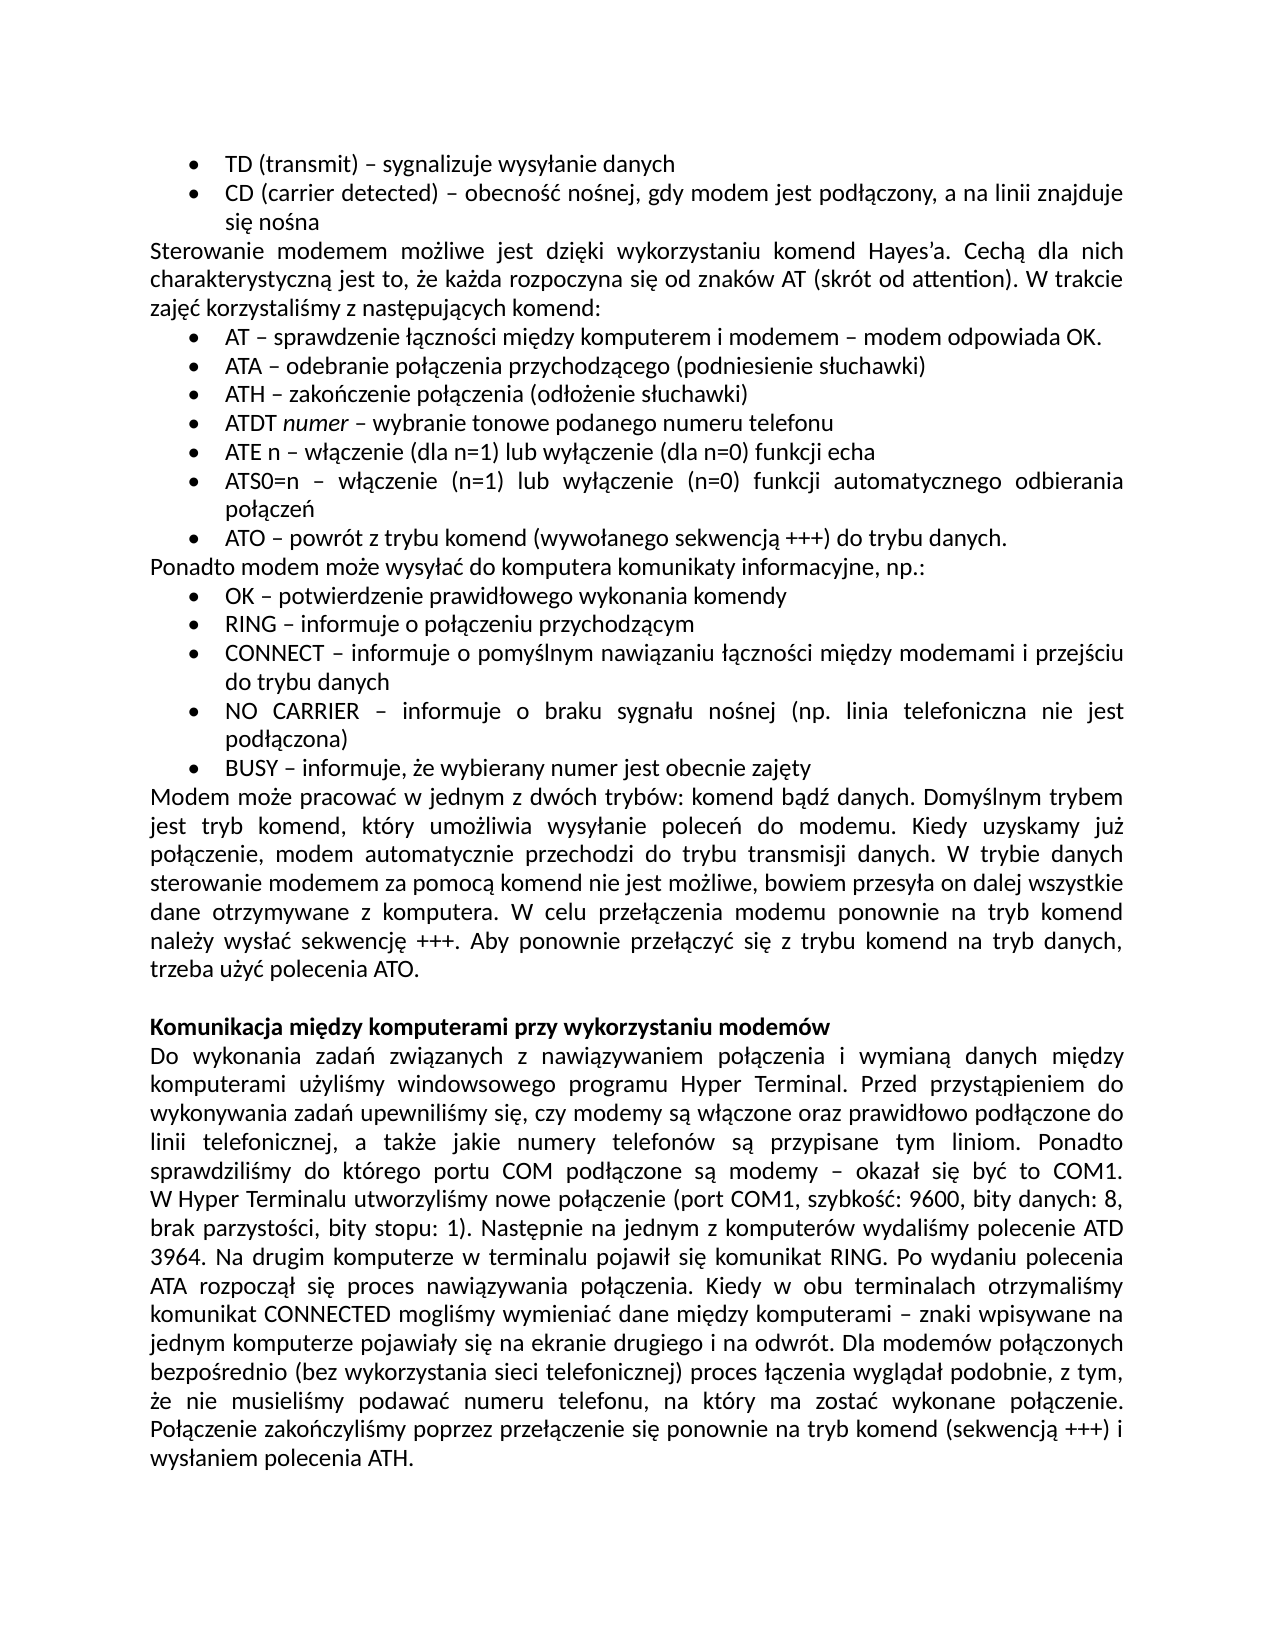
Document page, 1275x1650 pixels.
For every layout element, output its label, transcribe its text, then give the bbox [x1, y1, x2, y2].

list ATS0=n – włączenie (n=1) lub wyłączenie (n=0) funkcji automatycznego odbierania połączeń [187, 466, 1125, 524]
list RING – informuje o połączeniu przychodzącym [187, 610, 1125, 639]
list NO CARRIER – informuje o braku sygnału nośnej (np. linia telefoniczna nie jest podłączona) [187, 696, 1125, 754]
text Sterowanie modemem możliwe jest dzięki wykorzystaniu komend Hayes’a. Cechą dla nich charakterystyczną jest to, że każda rozpoczyna się od znaków AT (skrót od attention). W trakcie zajęć korzystaliśmy z następujących komend: [150, 236, 1125, 322]
list ATO – powrót z trybu komend (wywołanego sekwencją +++) do trybu danych. [187, 524, 1125, 552]
list TD (transmit) – sygnalizuje wysyłanie danych [187, 150, 1125, 179]
text Modem może pracować w jednym z dwóch trybów: komend bądź danych. Domyślnym trybem jest tryb komend, który umożliwia wysyłanie poleceń do modemu. Kiedy uzyskamy już połączenie, modem automatycznie przechodzi do trybu transmisji danych. W trybie danych sterowanie modemem za pomocą komend nie jest możliwe, bowiem przesyła on dalej wszystkie dane otrzymywane z komputera. W celu przełączenia modemu ponownie na tryb komend należy wysłać sekwencję +++. Aby ponownie przełączyć się z trybu komend na tryb danych, trzeba użyć polecenia ATO. [150, 782, 1125, 984]
list CONNECT – informuje o pomyślnym nawiązaniu łączności między modemami i przejściu do trybu danych [187, 639, 1125, 696]
list ATE n – włączenie (dla n=1) lub wyłączenie (dla n=0) funkcji echa [187, 437, 1125, 466]
list ATDT numer – wybranie tonowe podanego numeru telefonu [187, 409, 1125, 437]
list AT – sprawdzenie łączności między komputerem i modemem – modem odpowiada OK. [187, 322, 1125, 351]
list ATH – zakończenie połączenia (odłożenie słuchawki) [187, 380, 1125, 409]
text Do wykonania zadań związanych z nawiązywaniem połączenia i wymianą danych między komputerami użyliśmy windowsowego programu Hyper Terminal. Przed przystąpieniem do wykonywania zadań upewniliśmy się, czy modemy są włączone oraz prawidłowo podłączone do linii telefonicznej, a także jakie numery telefonów są przypisane tym liniom. Ponadto sprawdziliśmy do którego portu COM podłączone są modemy – okazał się być to COM1. W Hyper Terminalu utworzyliśmy nowe połączenie (port COM1, szybkość: 9600, bity danych: 8, brak parzystości, bity stopu: 1). Następnie na jednym z komputerów wydaliśmy polecenie ATD 3964. Na drugim komputerze w terminalu pojawił się komunikat RING. Po wydaniu polecenia ATA rozpoczął się proces nawiązywania połączenia. Kiedy w obu terminalach otrzymaliśmy komunikat CONNECTED mogliśmy wymieniać dane między komputerami – znaki wpisywane na jednym komputerze pojawiały się na ekranie drugiego i na odwrót. Dla modemów połączonych bezpośrednio (bez wykorzystania sieci telefonicznej) proces łączenia wyglądał podobnie, z tym, że nie musieliśmy podawać numeru telefonu, na który ma zostać wykonane połączenie. Połączenie zakończyliśmy poprzez przełączenie się ponownie na tryb komend (sekwencją +++) i wysłaniem polecenia ATH. [150, 1041, 1125, 1472]
list ATA – odebranie połączenia przychodzącego (podniesienie słuchawki) [187, 351, 1125, 380]
list OK – potwierdzenie prawidłowego wykonania komendy [187, 581, 1125, 610]
text Komunikacja między komputerami przy wykorzystaniu modemów [150, 1012, 1125, 1041]
list CD (carrier detected) – obecność nośnej, gdy modem jest podłączony, a na linii znajduje się nośna [187, 179, 1125, 236]
list BUSY – informuje, że wybierany numer jest obecnie zajęty [187, 754, 1125, 782]
text Ponadto modem może wysyłać do komputera komunikaty informacyjne, np.: [150, 552, 1125, 581]
